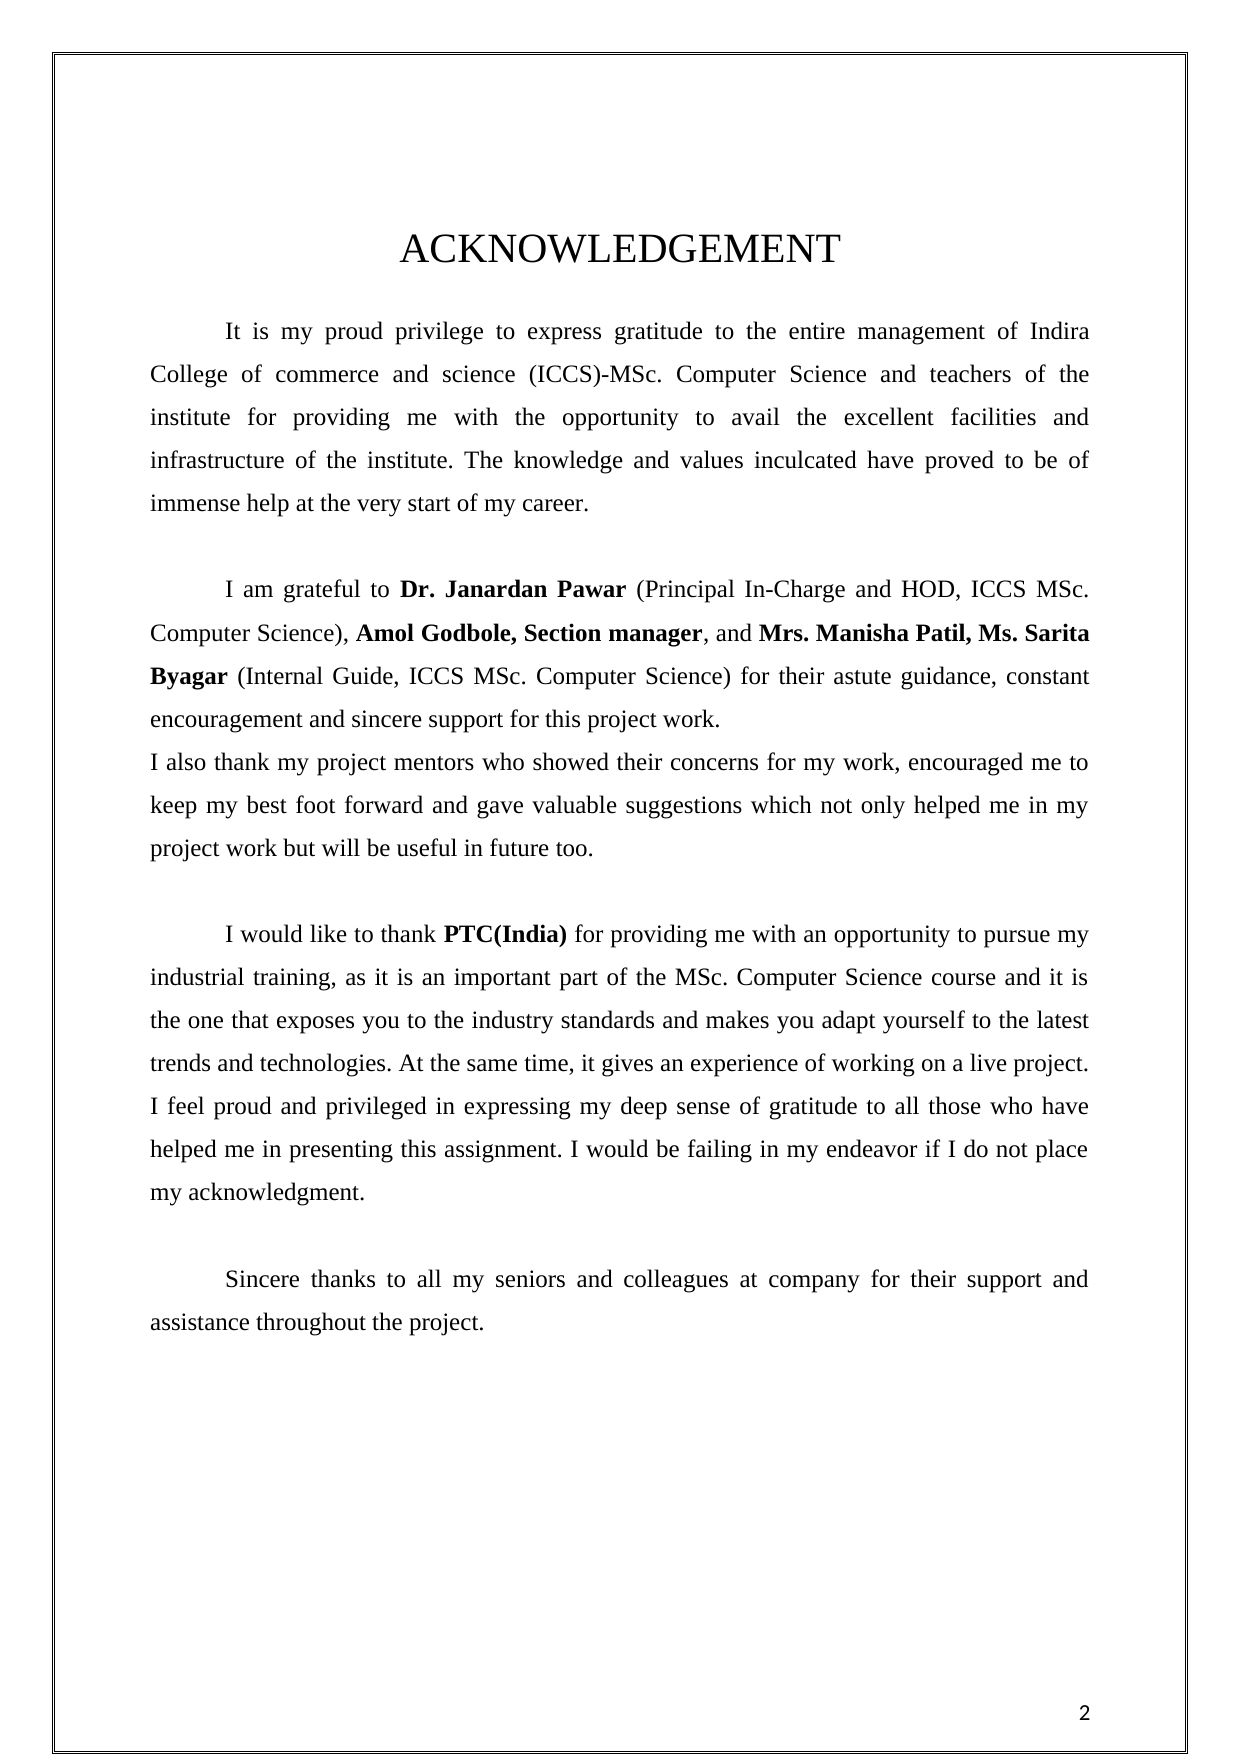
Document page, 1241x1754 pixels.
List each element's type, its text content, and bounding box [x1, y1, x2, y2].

text ACKNOWLEDGEMENT [150, 223, 1090, 271]
text Sincere thanks to all my seniors and colleagues at company for their support and assistance throughout the project. [150, 1264, 1090, 1336]
text I am grateful to Dr. Janardan Pawar (Principal In-Charge and HOD, ICCS MSc. Computer Science), Amol Godbole, Section manager, and Mrs. Manisha Patil, Ms. Sarita Byagar (Internal Guide, ICCS MSc. Computer Science) for their astute guidance, constant encouragement and sincere support for this project work. [150, 574, 1090, 733]
text It is my proud privilege to express gratitude to the entire management of Indira College of commerce and science (ICCS)-MSc. Computer Science and teachers of the institute for providing me with the opportunity to avail the excellent facilities and infrastructure of the institute. The knowledge and values inculcated have proved to be of immense help at the very start of my career. [150, 316, 1090, 517]
text I would like to thank PTC(India) for providing me with an opportunity to pursue my industrial training, as it is an important part of the MSc. Computer Science course and it is the one that exposes you to the industry standards and makes you adapt yourself to the latest trends and technologies. At the same time, it gives an experience of working on a live project. I feel proud and privileged in expressing my deep sense of gratitude to all those who have helped me in presenting this assignment. I would be failing in my endeavor if I do not place my acknowledgment. [150, 919, 1090, 1206]
text I also thank my project mentors who showed their concerns for my work, encouraged me to keep my best foot forward and gave valuable suggestions which not only helped me in my project work but will be useful in future too. [150, 747, 1090, 862]
